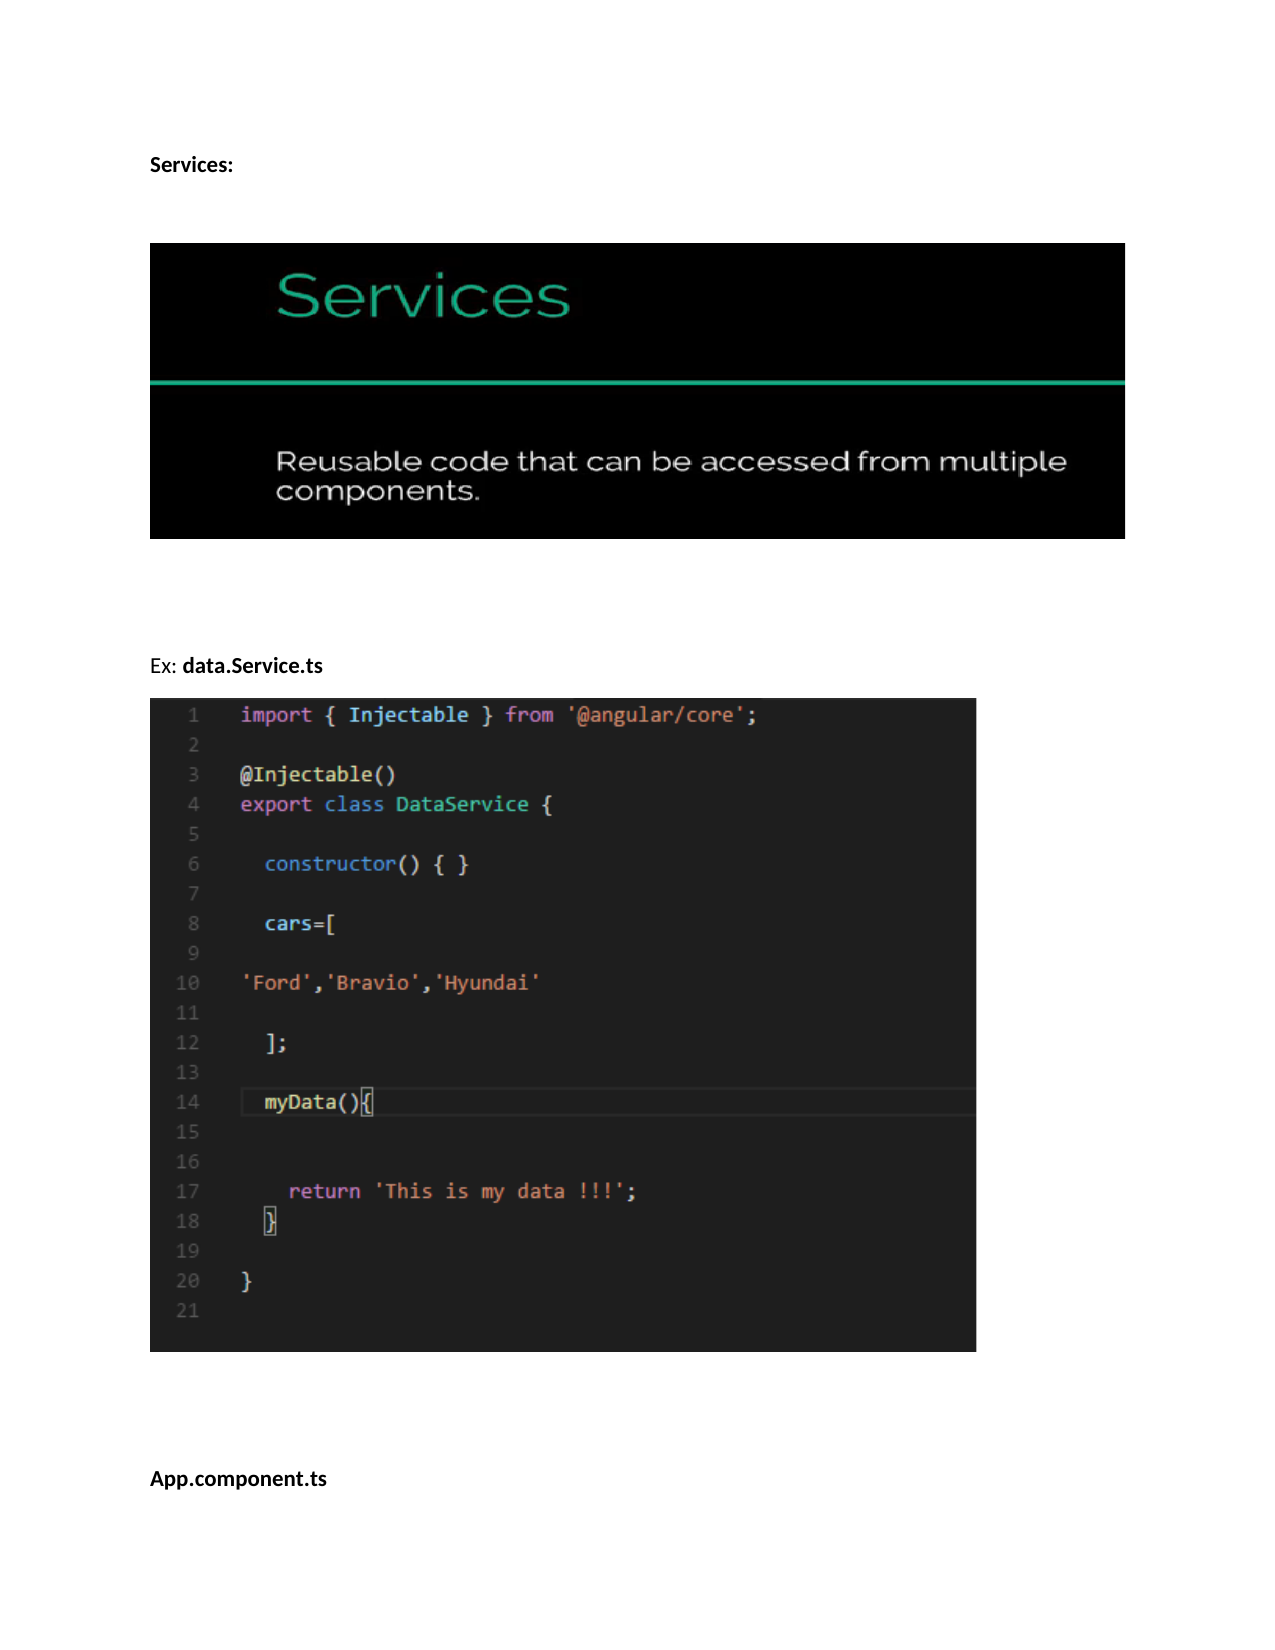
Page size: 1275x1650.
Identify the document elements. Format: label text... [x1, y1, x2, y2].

text Services: [150, 150, 1125, 178]
picture [150, 243, 1125, 539]
text App.component.ts [150, 1464, 1125, 1492]
picture [150, 698, 977, 1352]
text Ex: data.Service.ts [150, 651, 1125, 679]
